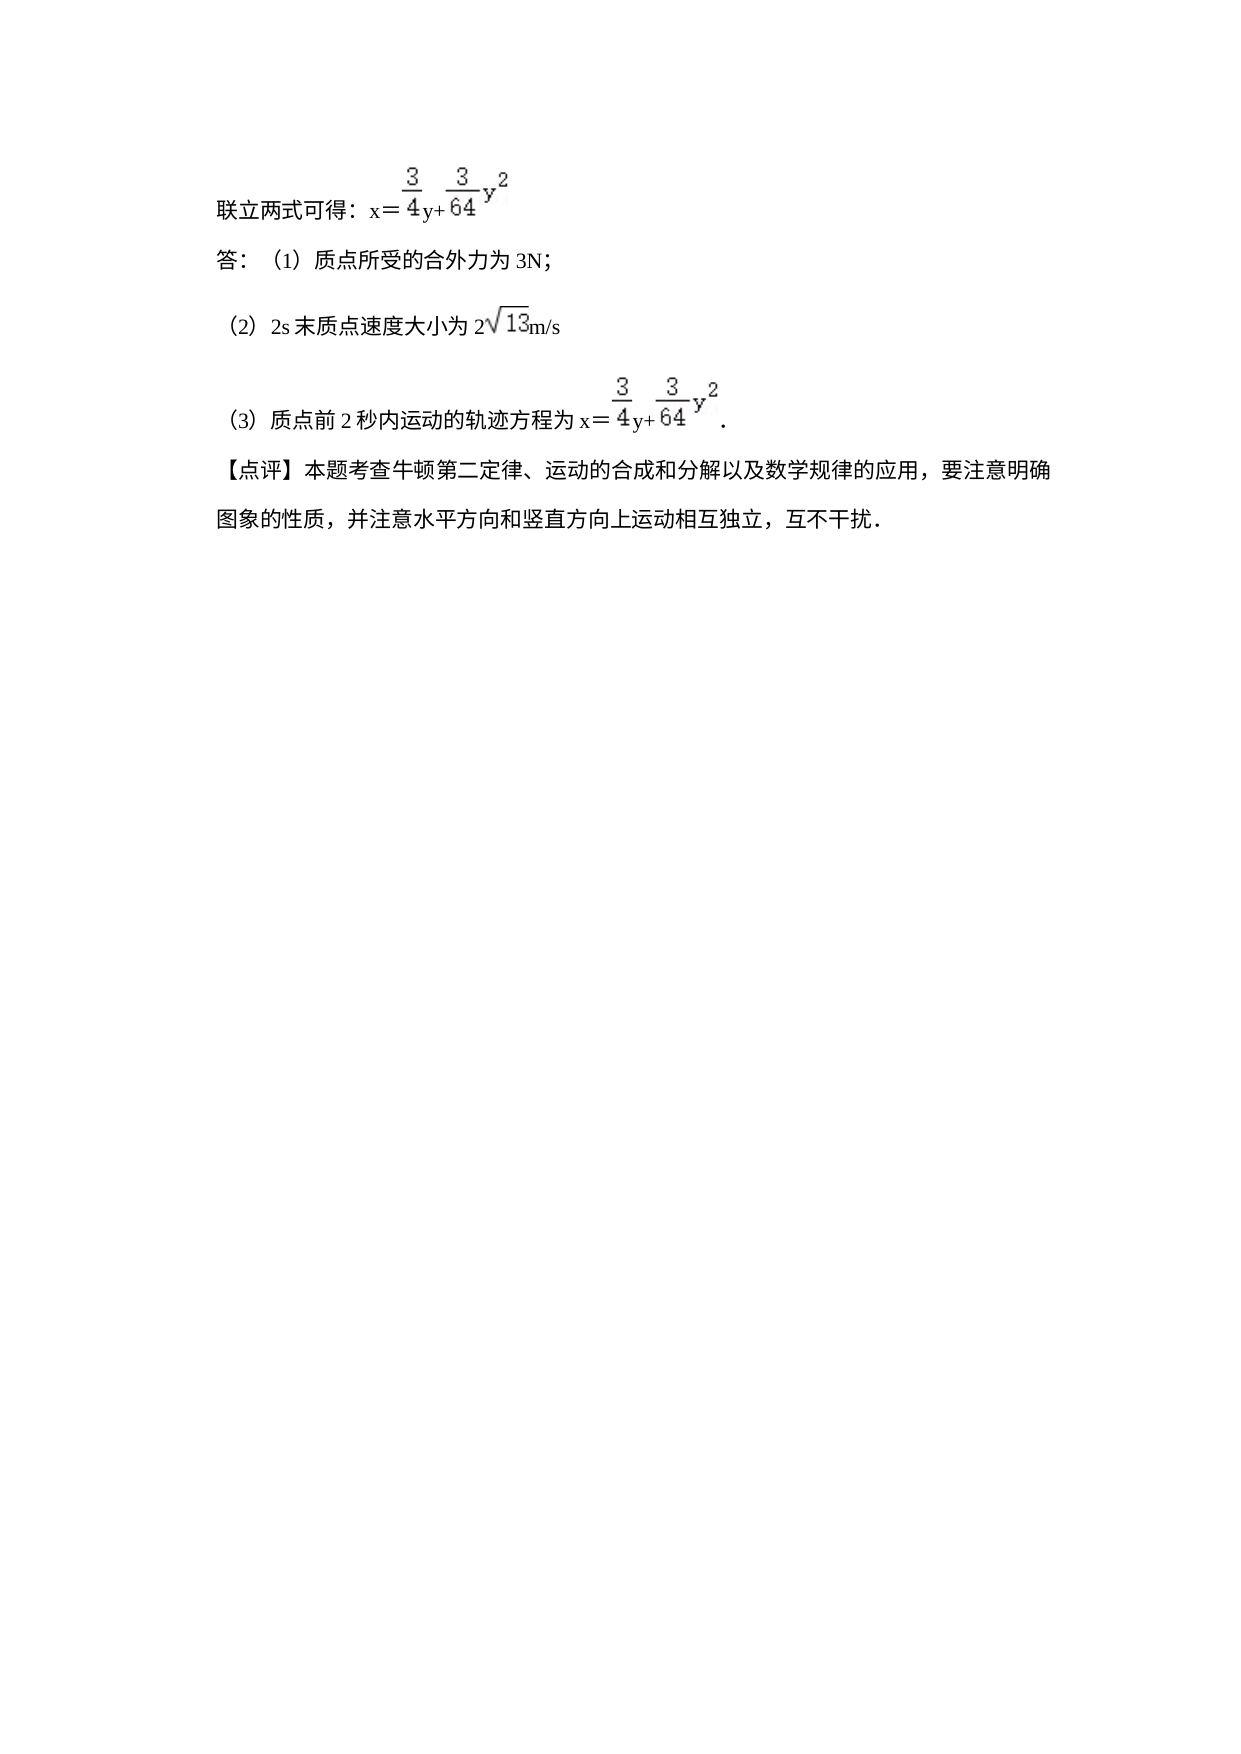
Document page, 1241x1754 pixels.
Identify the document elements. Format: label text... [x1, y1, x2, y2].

picture [611, 373, 633, 429]
text 联立两式可得：x＝y+ [216, 162, 1053, 227]
text 答：（1）质点所受的合外力为3N； [216, 243, 1053, 275]
picture [484, 306, 529, 335]
picture [401, 163, 423, 219]
picture [445, 163, 508, 219]
text （2）2s末质点速度大小为2m/s [216, 291, 1053, 356]
text （3）质点前2秒内运动的轨迹方程为x＝y+． [216, 372, 1053, 437]
text 【点评】本题考查牛顿第二定律、运动的合成和分解以及数学规律的应用，要注意明确图象的性质，并注意水平方向和竖直方向上运动相互独立，互不干扰． [216, 453, 1053, 534]
picture [655, 373, 718, 429]
